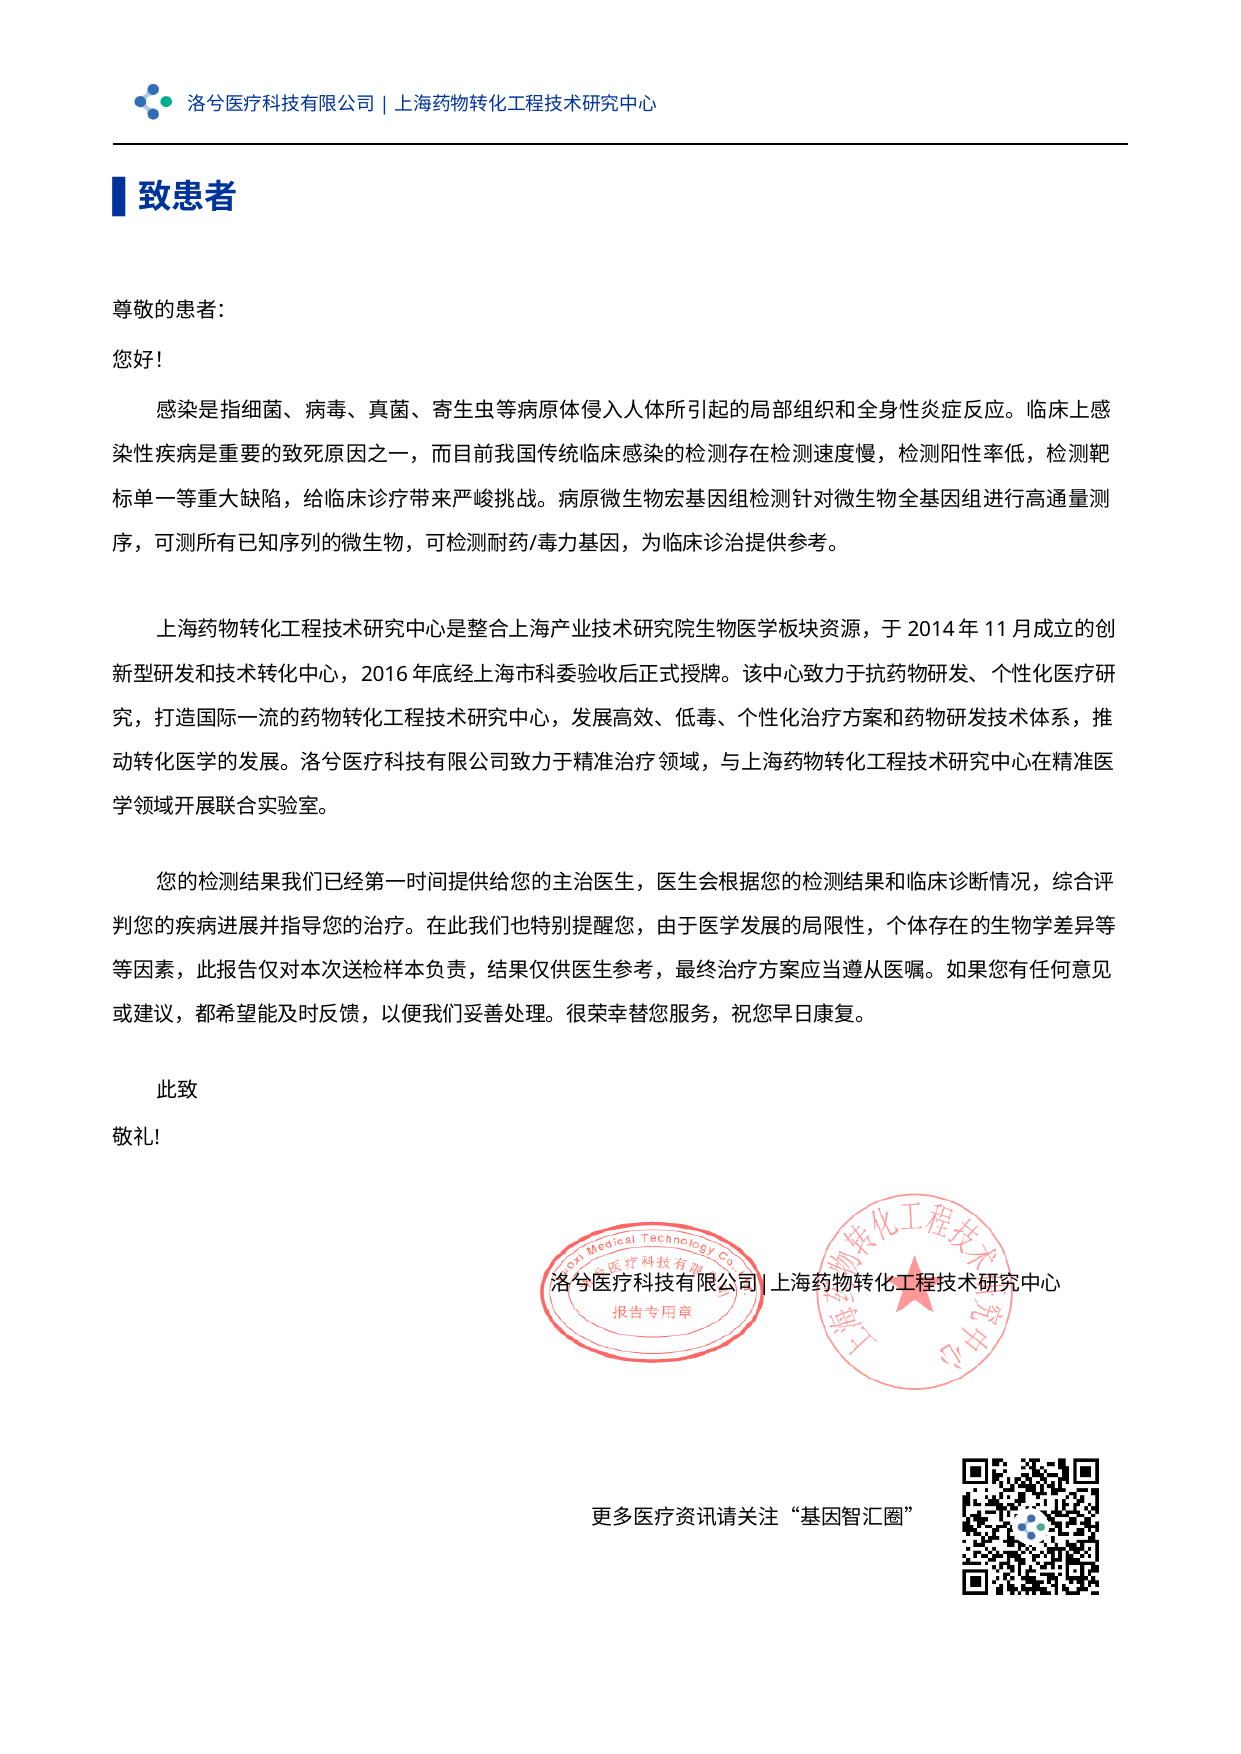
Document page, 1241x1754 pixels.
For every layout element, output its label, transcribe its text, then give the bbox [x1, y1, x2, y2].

text 洛兮医疗科技有限公司|上海药物转化工程技术研究中心 [112, 1265, 1128, 1297]
text 尊敬的患者： [112, 292, 1112, 324]
text 敬礼! [112, 1119, 1128, 1152]
picture [955, 1451, 1106, 1602]
text 上海药物转化工程技术研究中心是整合上海产业技术研究院生物医学板块资源，于2014年11月成立的创新型研发和技术转化中心，2016年底经上海市科委验收后正式授牌。该中心致力于抗药物研发、个性化医疗研究，打造国际一流的药物转化工程技术研究中心，发展高效、低毒、个性化治疗方案和药物研发技术体系，推动转化医学的发展。洛兮医疗科技有限公司致力于精准治疗领域，与上海药物转化工程技术研究中心在精准医学领域开展联合实验室。 [112, 612, 1116, 821]
picture [129, 79, 177, 124]
text 更多医疗资讯请关注“基因智汇圈” [112, 1499, 955, 1531]
picture [489, 1160, 1047, 1265]
text ▌致患者 [112, 162, 1128, 227]
text 此致 [112, 1072, 1128, 1104]
text 您好！ [112, 342, 1112, 374]
picture [489, 1297, 1047, 1421]
text 您的检测结果我们已经第一时间提供给您的主治医生，医生会根据您的检测结果和临床诊断情况，综合评判您的疾病进展并指导您的治疗。在此我们也特别提醒您，由于医学发展的局限性，个体存在的生物学差异等等因素，此报告仅对本次送检样本负责，结果仅供医生参考，最终治疗方案应当遵从医嘱。如果您有任何意见或建议，都希望能及时反馈，以便我们妥善处理。很荣幸替您服务，祝您早日康复。 [112, 864, 1116, 1028]
text 感染是指细菌、病毒、真菌、寄生虫等病原体侵入人体所引起的局部组织和全身性炎症反应。临床上感染性疾病是重要的致死原因之一，而目前我国传统临床感染的检测存在检测速度慢，检测阳性率低，检测靶标单一等重大缺陷，给临床诊疗带来严峻挑战。病原微生物宏基因组检测针对微生物全基因组进行高通量测序，可测所有已知序列的微生物，可检测耐药/毒力基因，为临床诊治提供参考。 [112, 392, 1112, 558]
